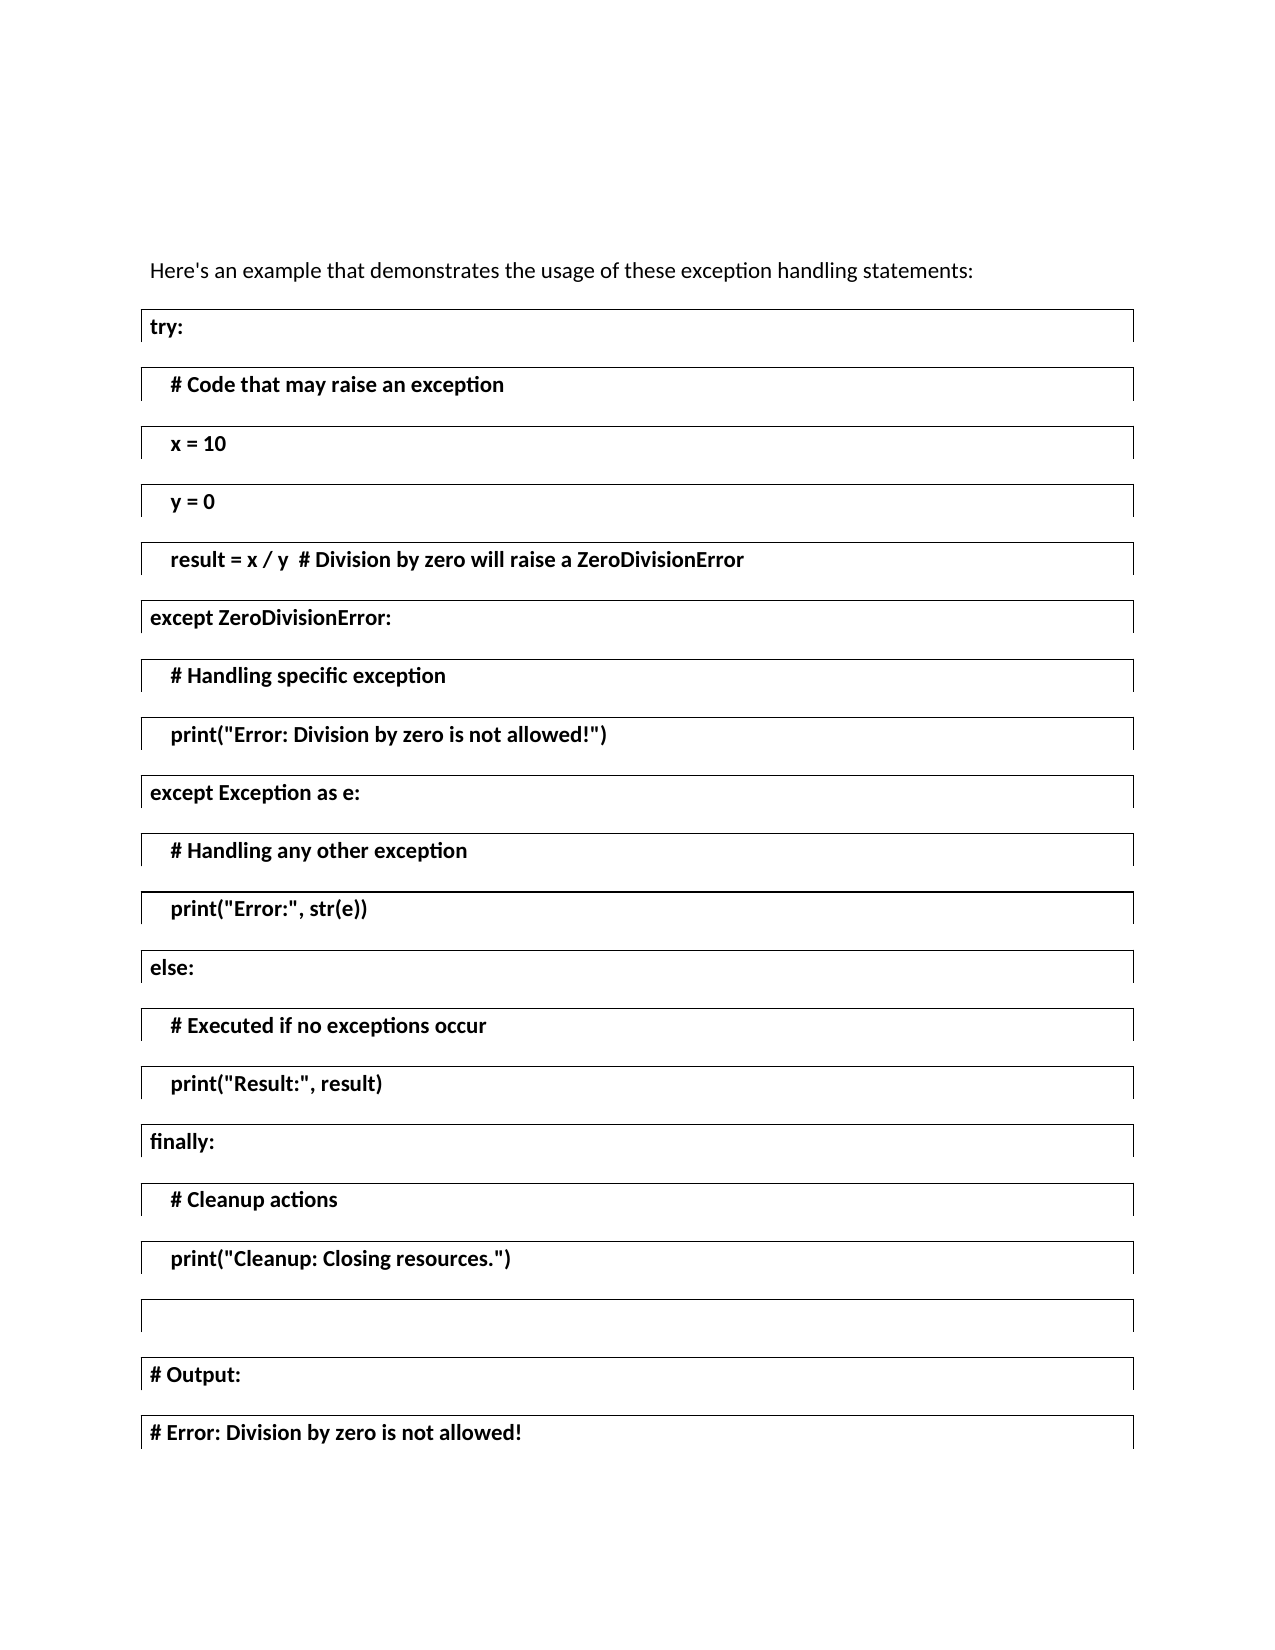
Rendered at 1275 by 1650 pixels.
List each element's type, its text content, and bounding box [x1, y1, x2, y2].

text # Handling specific exception [142, 660, 1133, 692]
text Here's an example that demonstrates the usage of these exception handling statements: [150, 256, 1125, 284]
text # Error: Division by zero is not allowed! [142, 1416, 1133, 1449]
text print("Result:", result) [142, 1067, 1133, 1099]
text print("Cleanup: Closing resources.") [142, 1242, 1133, 1274]
text print("Error:", str(e)) [142, 893, 1133, 924]
text print("Error: Division by zero is not allowed!") [142, 718, 1133, 750]
text y = 0 [142, 485, 1133, 517]
text # Handling any other exception [142, 834, 1133, 866]
text x = 10 [142, 427, 1133, 459]
text # Output: [142, 1358, 1133, 1390]
text else: [142, 951, 1133, 983]
text except Exception as e: [142, 776, 1133, 808]
text except ZeroDivisionError: [142, 601, 1133, 633]
text result = x / y # Division by zero will raise a ZeroDivisionError [142, 543, 1133, 575]
text # Code that may raise an exception [142, 368, 1133, 401]
text # Cleanup actions [142, 1184, 1133, 1216]
text try: [142, 310, 1133, 342]
text finally: [142, 1125, 1133, 1157]
text # Executed if no exceptions occur [142, 1009, 1133, 1041]
